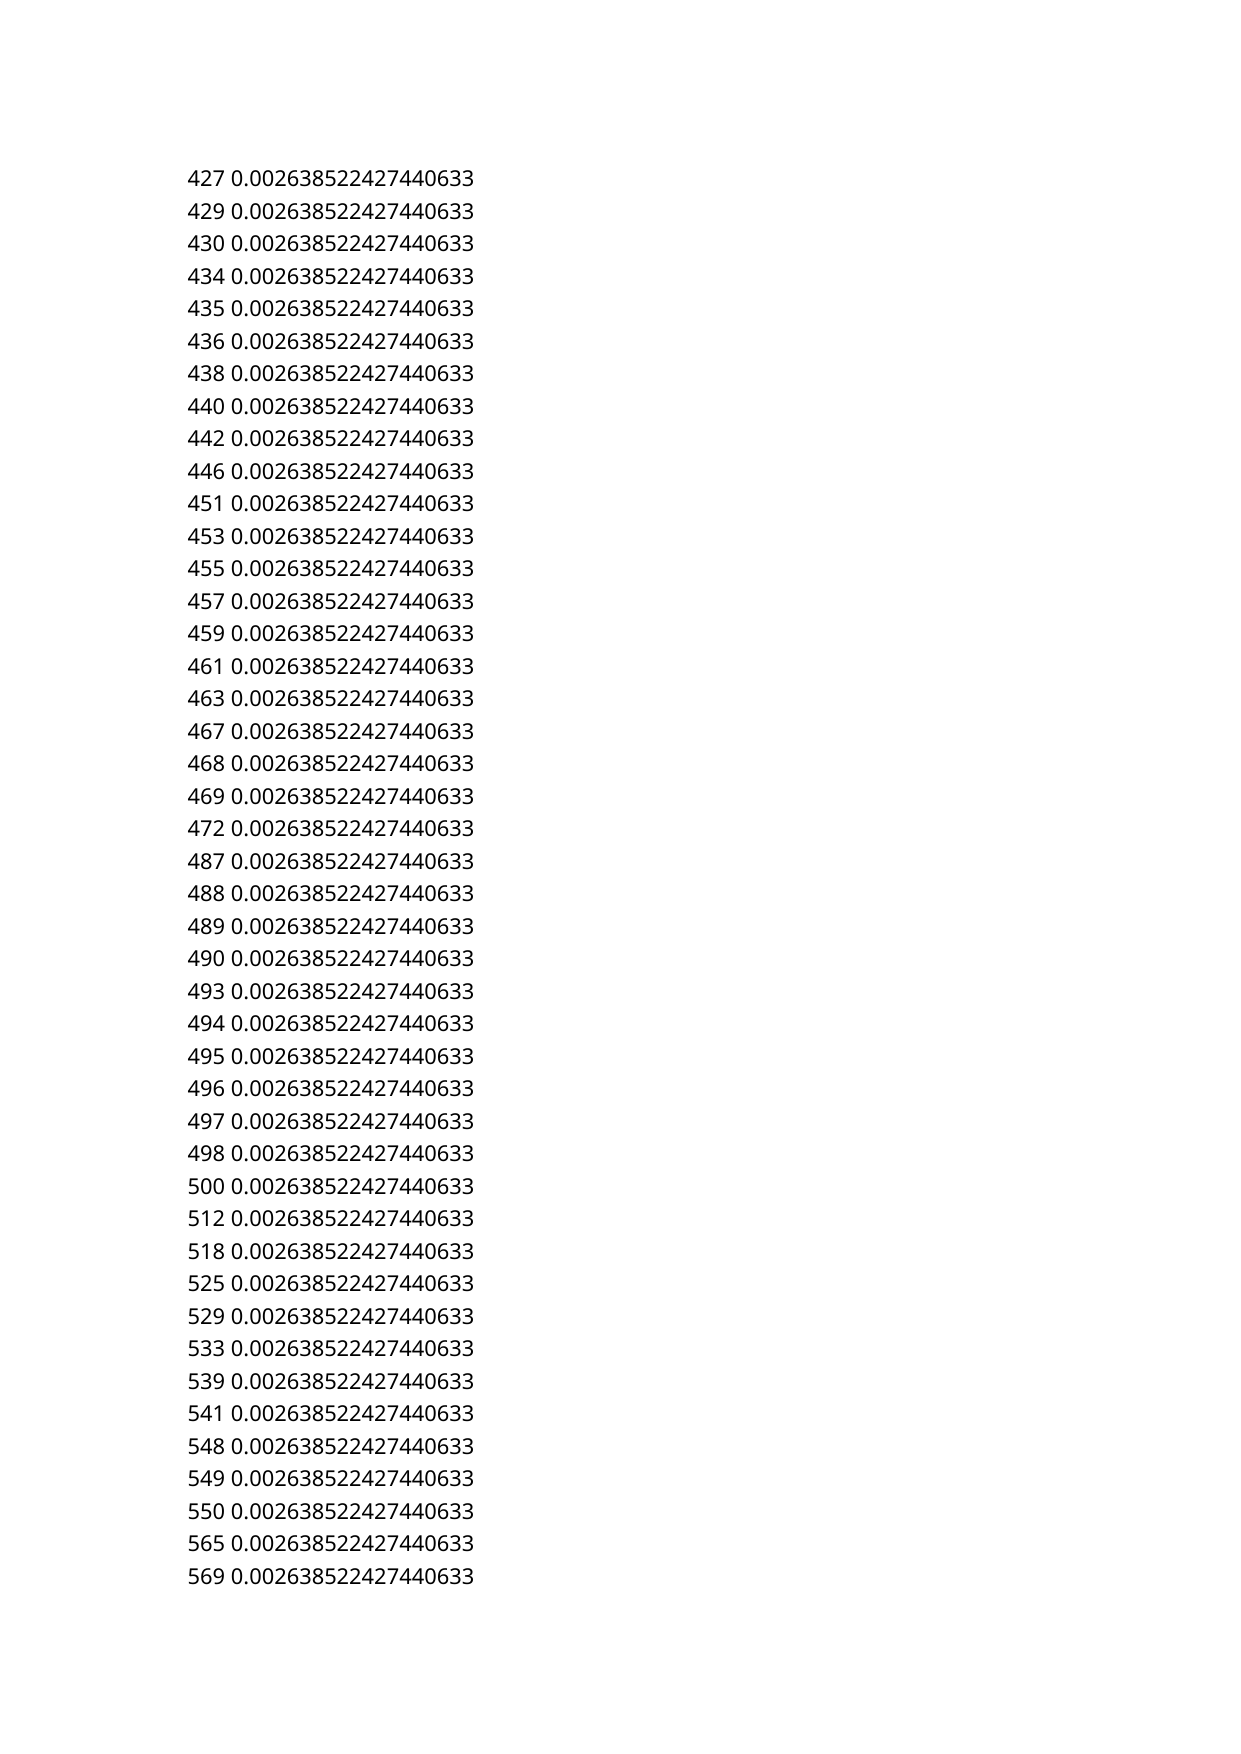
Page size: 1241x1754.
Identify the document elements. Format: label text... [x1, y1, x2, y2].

text 493 0.002638522427440633 [187, 974, 1053, 1007]
text 495 0.002638522427440633 [187, 1039, 1053, 1072]
text 565 0.002638522427440633 [187, 1527, 1053, 1559]
text 489 0.002638522427440633 [187, 909, 1053, 942]
text 488 0.002638522427440633 [187, 877, 1053, 909]
text 468 0.002638522427440633 [187, 747, 1053, 779]
text 438 0.002638522427440633 [187, 357, 1053, 389]
text 457 0.002638522427440633 [187, 584, 1053, 617]
text 442 0.002638522427440633 [187, 422, 1053, 454]
text 498 0.002638522427440633 [187, 1137, 1053, 1169]
text 451 0.002638522427440633 [187, 487, 1053, 519]
text 427 0.002638522427440633 [187, 162, 1053, 194]
text 529 0.002638522427440633 [187, 1299, 1053, 1332]
text 494 0.002638522427440633 [187, 1007, 1053, 1039]
text 430 0.002638522427440633 [187, 227, 1053, 259]
text 459 0.002638522427440633 [187, 617, 1053, 649]
text 440 0.002638522427440633 [187, 389, 1053, 422]
text 518 0.002638522427440633 [187, 1234, 1053, 1267]
text 541 0.002638522427440633 [187, 1397, 1053, 1429]
text 461 0.002638522427440633 [187, 649, 1053, 682]
text 500 0.002638522427440633 [187, 1169, 1053, 1202]
text 453 0.002638522427440633 [187, 519, 1053, 552]
text 469 0.002638522427440633 [187, 779, 1053, 812]
text 512 0.002638522427440633 [187, 1202, 1053, 1234]
text 549 0.002638522427440633 [187, 1462, 1053, 1494]
text 472 0.002638522427440633 [187, 812, 1053, 844]
text 463 0.002638522427440633 [187, 682, 1053, 714]
text 487 0.002638522427440633 [187, 844, 1053, 877]
text 496 0.002638522427440633 [187, 1072, 1053, 1104]
text 467 0.002638522427440633 [187, 714, 1053, 747]
text 446 0.002638522427440633 [187, 454, 1053, 487]
text 497 0.002638522427440633 [187, 1104, 1053, 1137]
text 533 0.002638522427440633 [187, 1332, 1053, 1364]
text 490 0.002638522427440633 [187, 942, 1053, 974]
text 569 0.002638522427440633 [187, 1559, 1053, 1592]
text 539 0.002638522427440633 [187, 1364, 1053, 1397]
text 548 0.002638522427440633 [187, 1429, 1053, 1462]
text 455 0.002638522427440633 [187, 552, 1053, 584]
text 525 0.002638522427440633 [187, 1267, 1053, 1299]
text 434 0.002638522427440633 [187, 259, 1053, 292]
text 435 0.002638522427440633 [187, 292, 1053, 324]
text 436 0.002638522427440633 [187, 324, 1053, 357]
text 429 0.002638522427440633 [187, 194, 1053, 227]
text 550 0.002638522427440633 [187, 1494, 1053, 1527]
